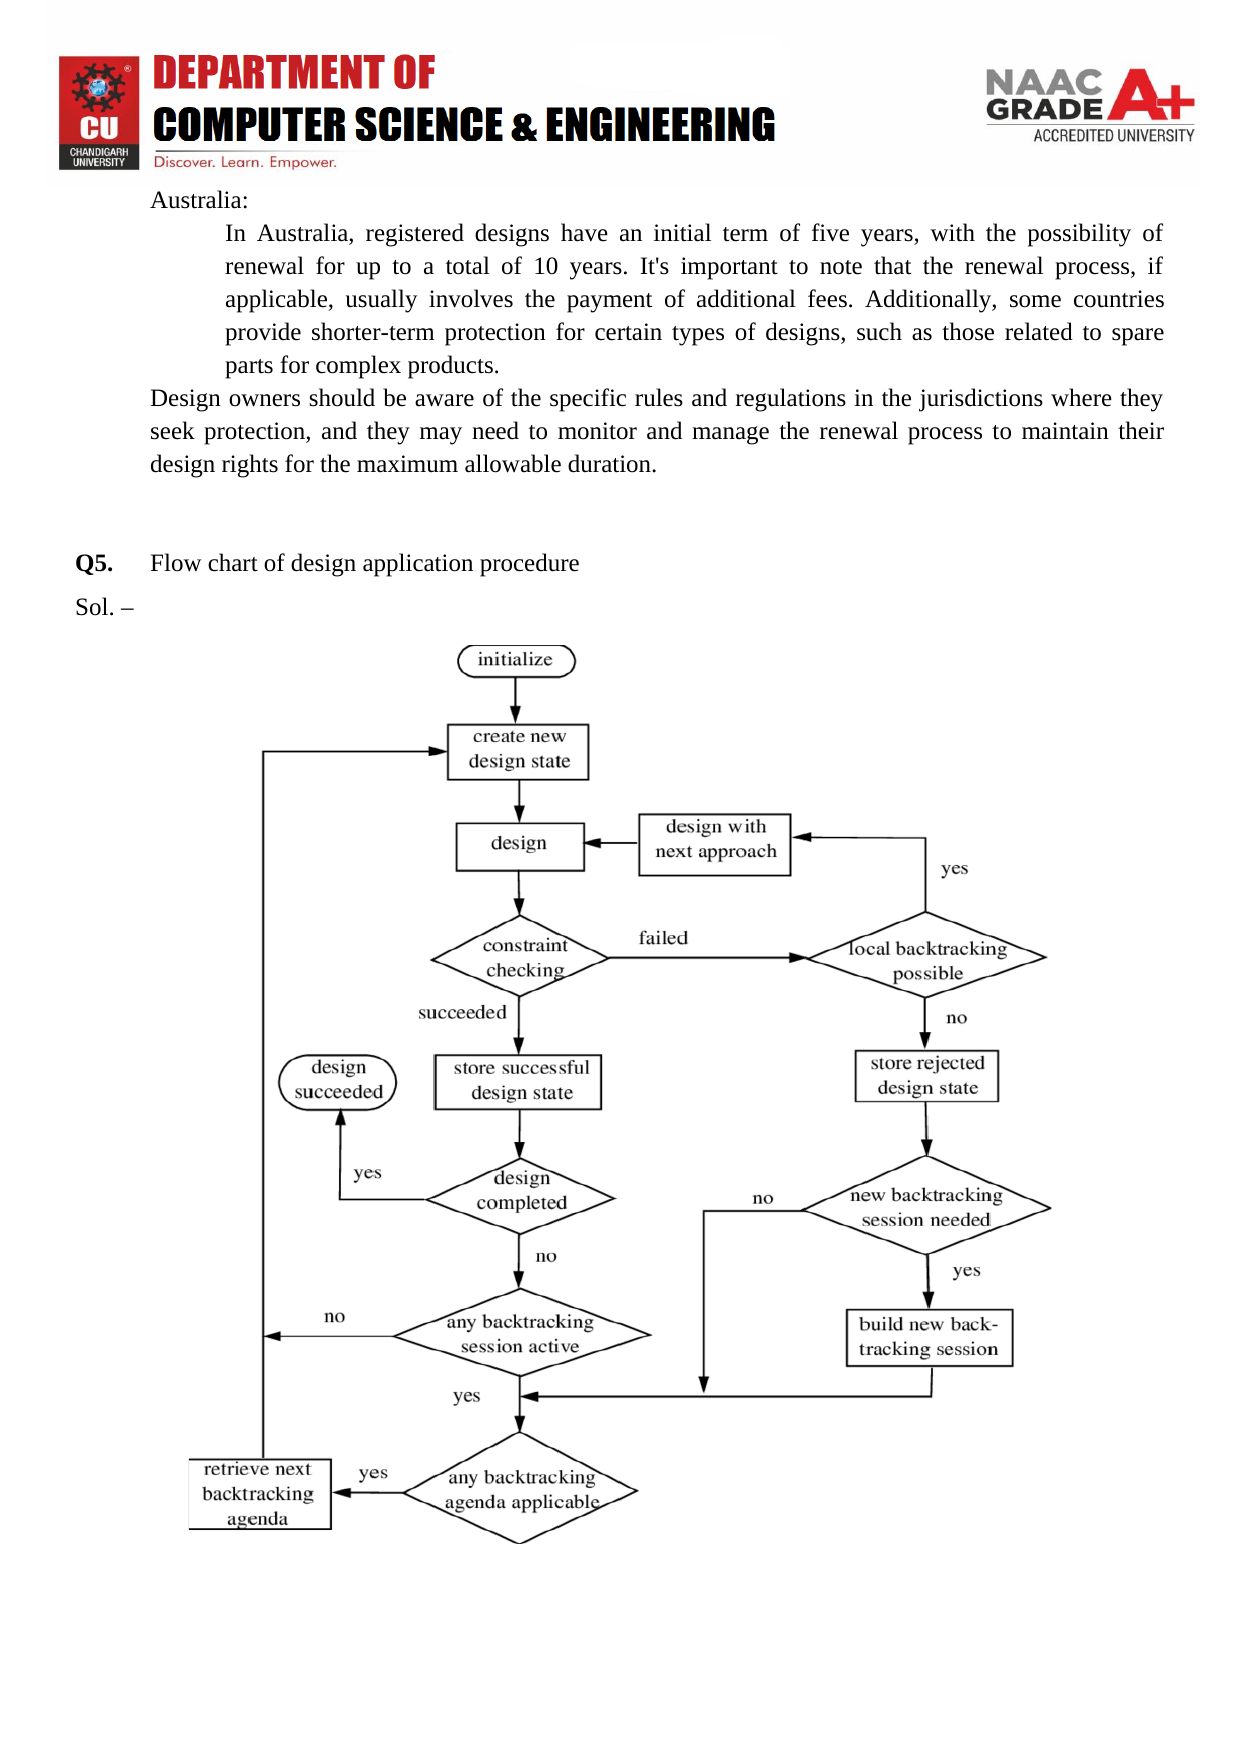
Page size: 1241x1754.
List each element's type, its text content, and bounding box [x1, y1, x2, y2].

text Australia: [150, 186, 1165, 214]
text In Australia, registered designs have an initial term of five years, with the possibility of renewal for up to a total of 10 years. It's important to note that the renewal process, if applicable, usually involves the payment of additional fees. Additionally, some countries provide shorter-term protection for certain types of designs, such as those related to spare parts for complex products. [225, 218, 1165, 379]
text Q5. Flow chart of design application procedure [75, 548, 1165, 577]
picture [188, 645, 1052, 1544]
text Design owners should be aware of the specific rules and regulations in the jurisdictions where they seek protection, and they may need to monitor and manage the renewal process to maintain their design rights for the maximum allowable duration. [150, 383, 1165, 478]
text Sol. – [75, 592, 1165, 620]
picture [45, 0, 1200, 186]
